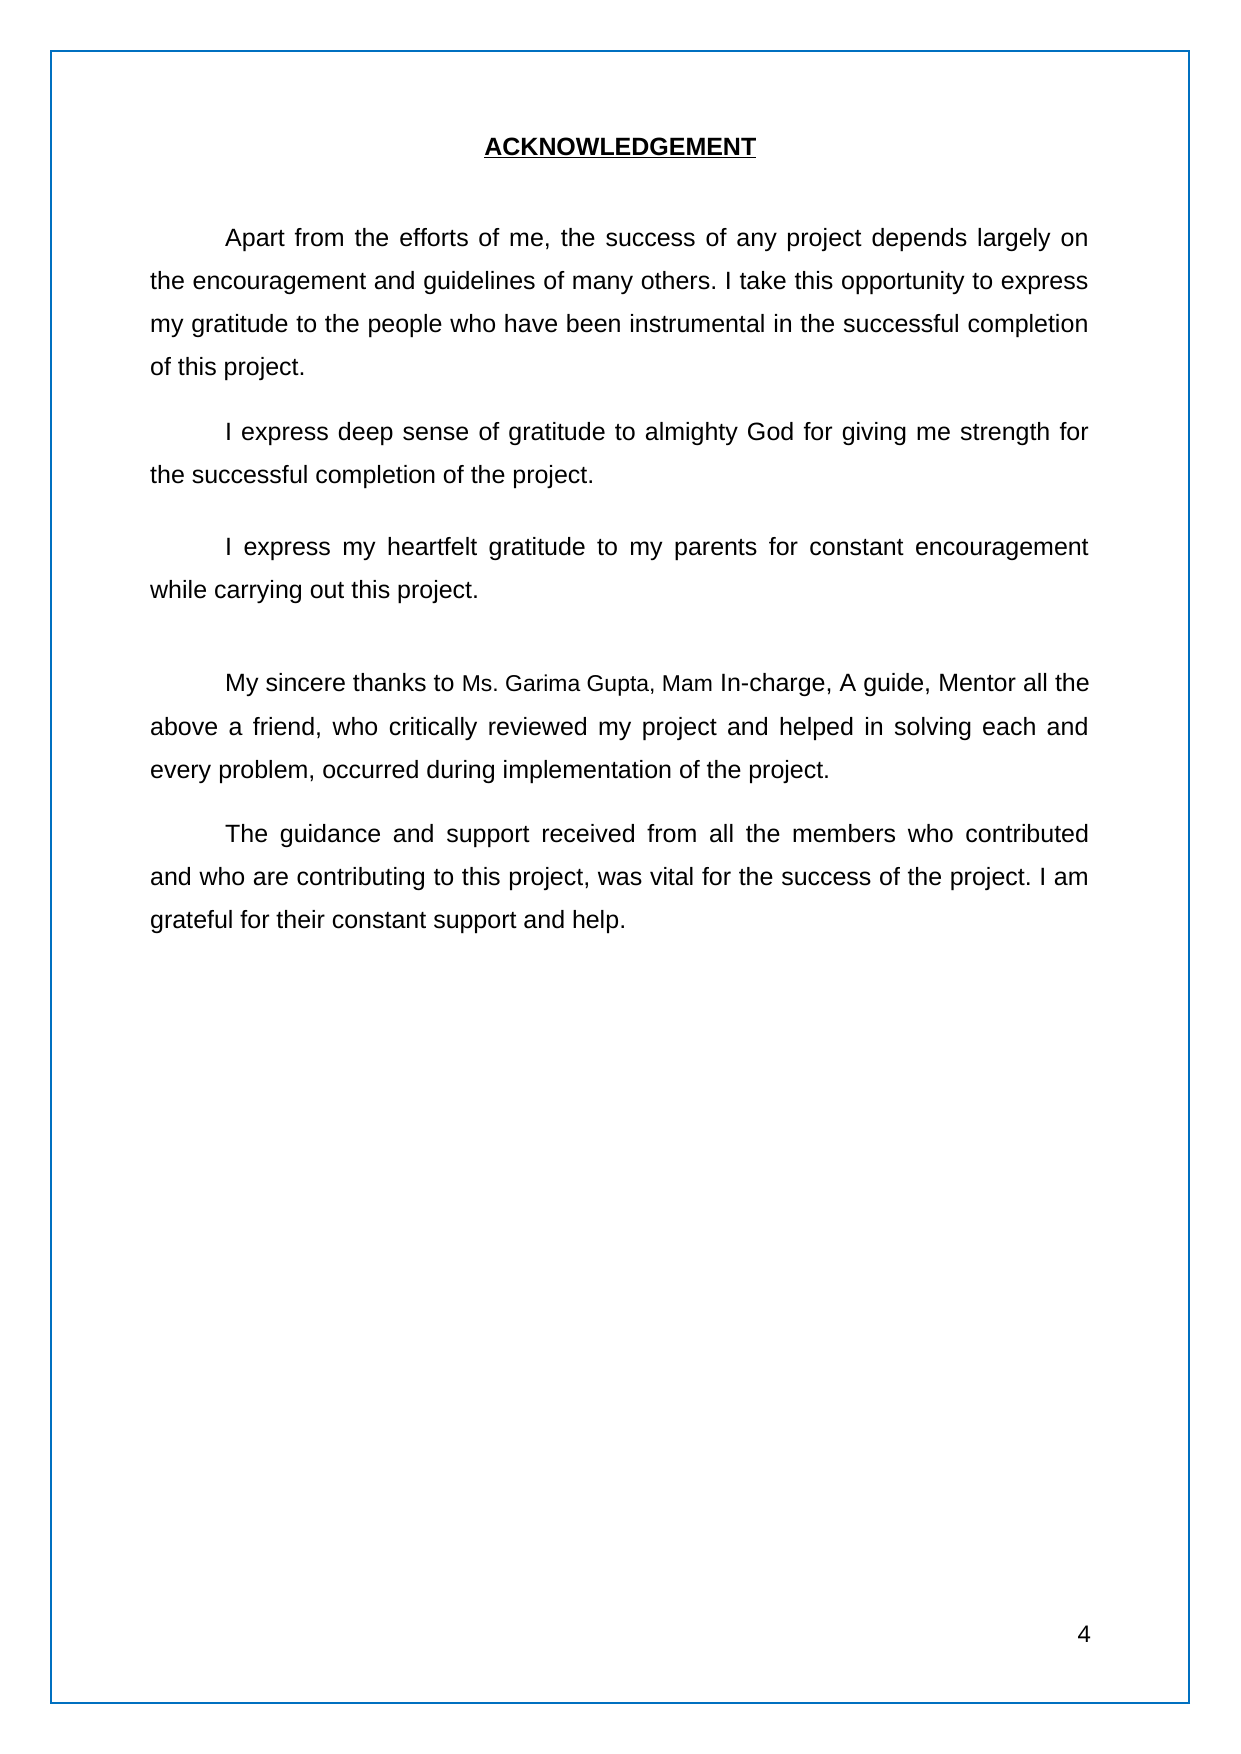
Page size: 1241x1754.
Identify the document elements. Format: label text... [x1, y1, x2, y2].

text I express my heartfelt gratitude to my parents for constant encouragement while carrying out this project. [150, 532, 1090, 604]
text My sincere thanks to Ms. Garima Gupta, Mam In-charge, A guide, Mentor all the above a friend, who critically reviewed my project and helped in solving each and every problem, occurred during implementation of the project. [150, 668, 1090, 783]
text The guidance and support received from all the members who contributed and who are contributing to this project, was vital for the success of the project. I am grateful for their constant support and help. [150, 819, 1090, 934]
text Apart from the efforts of me, the success of any project depends largely on the encouragement and guidelines of many others. I take this opportunity to express my gratitude to the people who have been instrumental in the successful completion of this project. [150, 223, 1090, 381]
text ACKNOWLEDGEMENT [150, 132, 1090, 161]
text I express deep sense of gratitude to almighty God for giving me strength for the successful completion of the project. [150, 417, 1090, 489]
